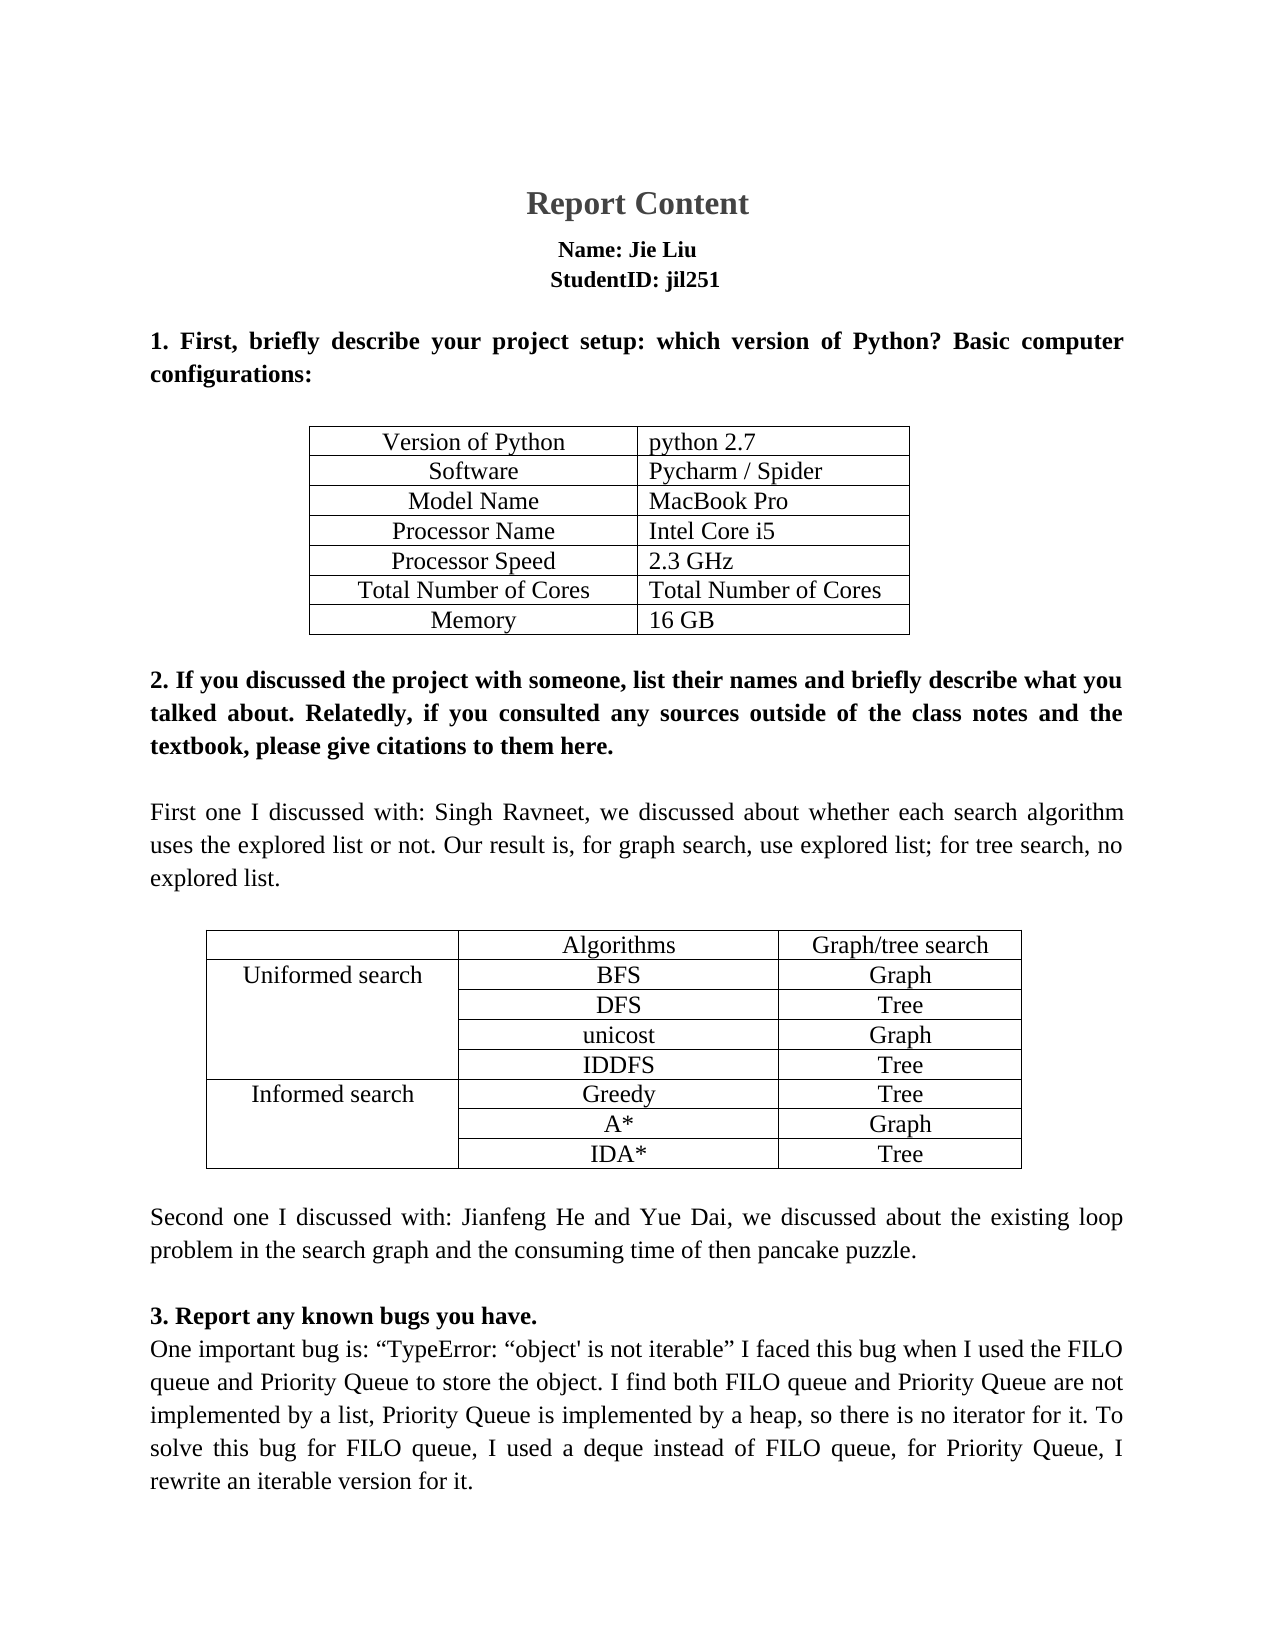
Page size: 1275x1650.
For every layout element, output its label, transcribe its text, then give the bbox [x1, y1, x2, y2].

text One important bug is: “TypeError: “object' is not iterable” I faced this bug when I used the FILO queue and Priority Queue to store the object. I find both FILO queue and Priority Queue are not implemented by a list, Priority Queue is implemented by a heap, so there is no iterator for it. To solve this bug for FILO queue, I used a deque instead of FILO queue, for Priority Queue, I rewrite an iterable version for it. [150, 1334, 1125, 1495]
text First one I discussed with: Singh Ravneet, we discussed about whether each search algorithm uses the explored list or not. Our result is, for graph search, use explored list; for tree search, no explored list. [150, 797, 1125, 892]
table_header [207, 931, 458, 959]
table_cell Graph [779, 1020, 1021, 1049]
table_cell unicost [459, 1020, 778, 1049]
table_cell Software [310, 456, 637, 485]
table_cell Graph [779, 1109, 1021, 1138]
subtitle Report Content [150, 183, 1125, 222]
table_cell IDDFS [459, 1050, 778, 1078]
table_cell A* [459, 1109, 778, 1138]
table_header Algorithms [459, 931, 778, 959]
table_cell Intel Core i5 [638, 516, 909, 545]
table_cell Model Name [310, 486, 637, 515]
table_cell Uniformed search [207, 960, 458, 1078]
table_header Version of Python [310, 427, 637, 455]
table_cell Processor Speed [310, 546, 637, 574]
text 3. Report any known bugs you have. [150, 1301, 1125, 1330]
table_cell Tree [779, 1139, 1021, 1168]
table_cell Total Number of Cores [638, 576, 909, 604]
table_cell Graph [779, 960, 1021, 989]
table_cell Tree [779, 990, 1021, 1019]
table_cell Informed search [207, 1080, 458, 1168]
table_cell BFS [459, 960, 778, 989]
table_cell 2.3 GHz [638, 546, 909, 574]
table_cell Tree [779, 1050, 1021, 1078]
table_cell Greedy [459, 1080, 778, 1108]
table_cell MacBook Pro [638, 486, 909, 515]
text Second one I discussed with: Jianfeng He and Yue Dai, we discussed about the existing loop problem in the search graph and the consuming time of then pancake puzzle. [150, 1202, 1125, 1264]
text StudentID: jil251 [150, 266, 1125, 292]
text Name: Jie Liu [150, 236, 1125, 262]
table_cell Total Number of Cores [310, 576, 637, 604]
text 2. If you discussed the project with someone, list their names and briefly describe what you talked about. Relatedly, if you consulted any sources outside of the class notes and the textbook, please give citations to them here. [150, 665, 1125, 760]
table_cell Memory [310, 605, 637, 634]
table_cell 16 GB [638, 605, 909, 634]
table_cell Processor Name [310, 516, 637, 545]
text 1. First, briefly describe your project setup: which version of Python? Basic computer configurations: [150, 326, 1125, 388]
table_cell Tree [779, 1080, 1021, 1108]
table_cell IDA* [459, 1139, 778, 1168]
table_cell Pycharm / Spider [638, 456, 909, 485]
table_header Graph/tree search [779, 931, 1021, 959]
table_cell DFS [459, 990, 778, 1019]
table_header python 2.7 [638, 427, 909, 455]
